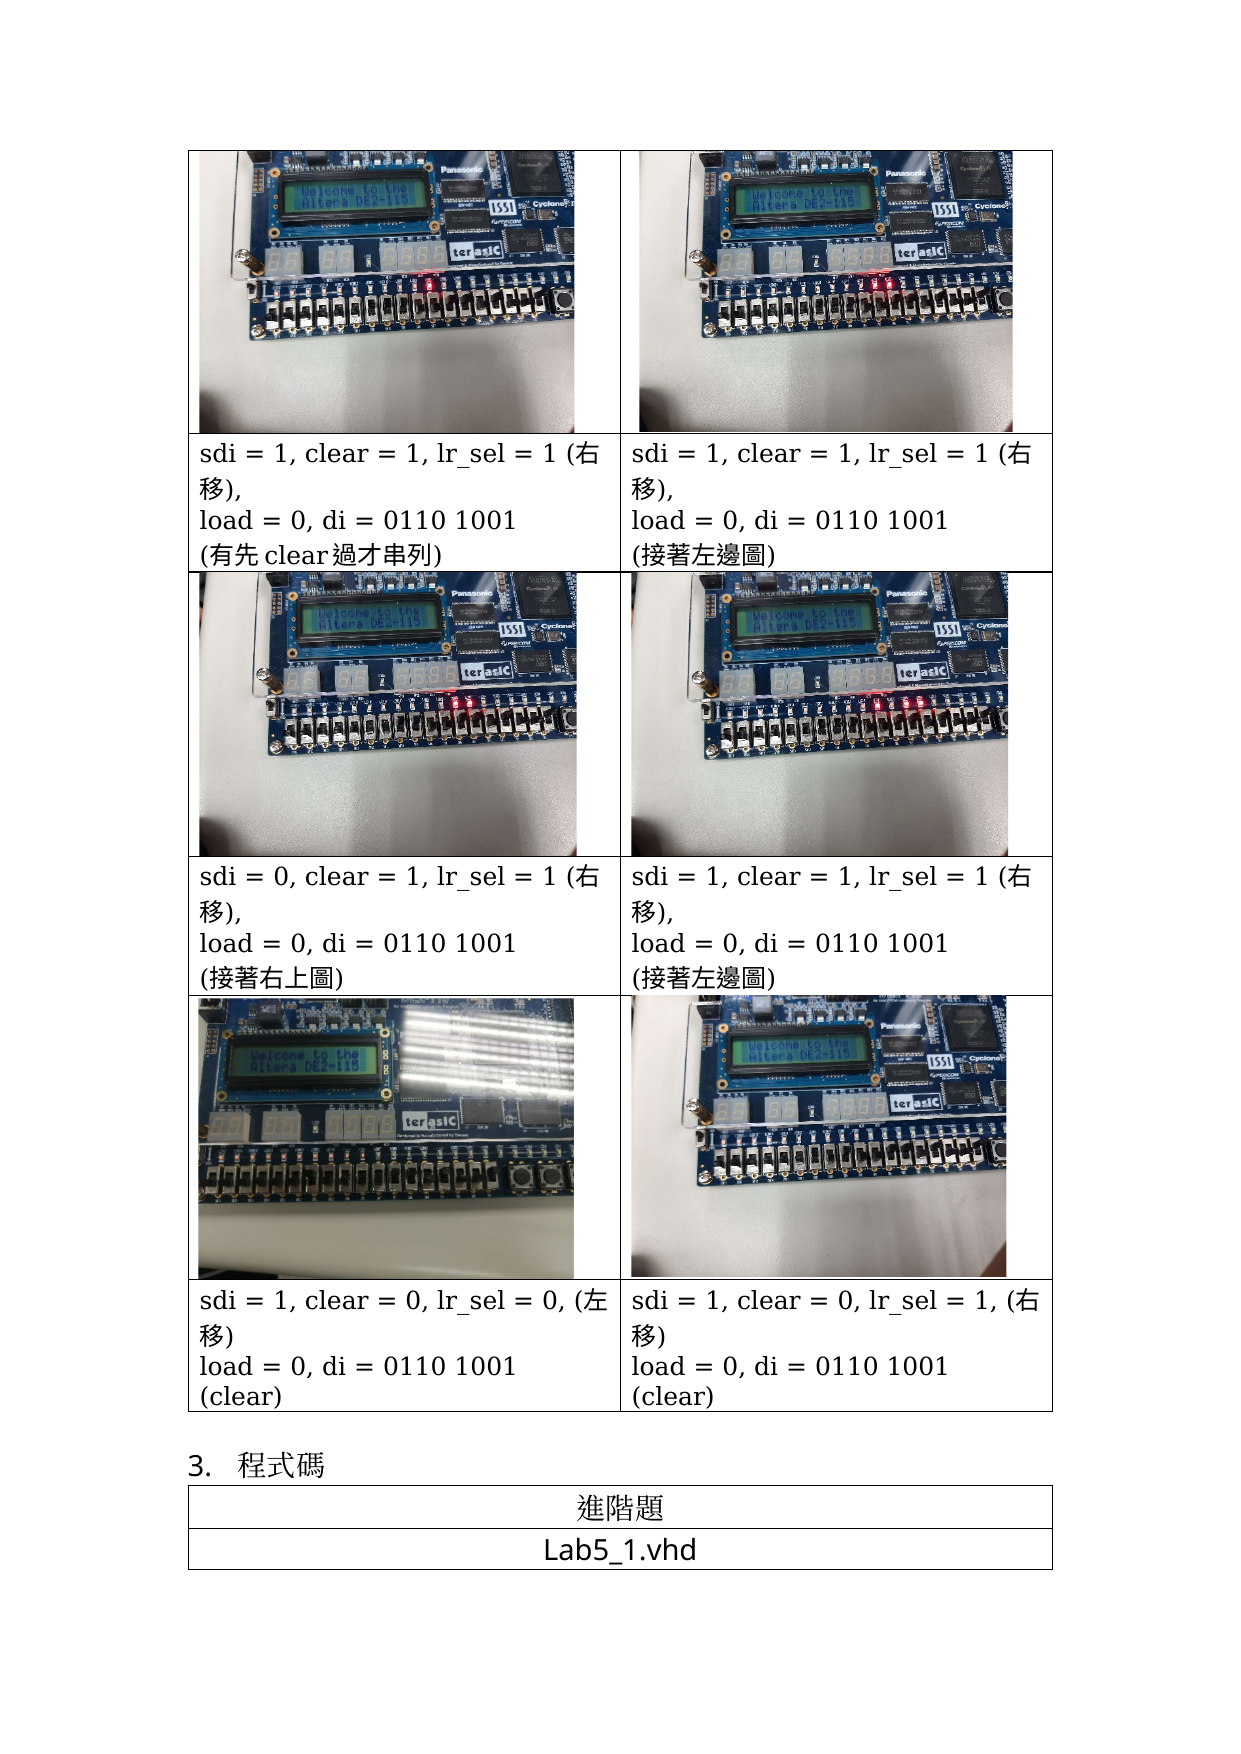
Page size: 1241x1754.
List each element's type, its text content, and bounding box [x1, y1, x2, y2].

table_cell [621, 151, 639, 432]
picture [199, 572, 577, 856]
table_cell [1013, 151, 1052, 432]
table_cell sdi = 1, clear = 1, lr_sel = 1 (右移), load = 0, di = 0110 1001 (接著左邊圖) [621, 857, 1052, 994]
table_cell sdi = 1, clear = 0, lr_sel = 1, (右移) load = 0, di = 0110 1001 (clear) [621, 1280, 1052, 1411]
table_cell [621, 573, 631, 856]
table_cell sdi = 1, clear = 0, lr_sel = 0, (左移) load = 0, di = 0110 1001 (clear) [189, 1280, 620, 1411]
table_cell [189, 996, 620, 1279]
table_cell sdi = 0, clear = 1, lr_sel = 1 (右移), load = 0, di = 0110 1001 (接著右上圖) [189, 857, 620, 994]
picture [631, 995, 1007, 1277]
table_cell [1009, 573, 1052, 856]
table_cell [189, 151, 199, 432]
table_header [189, 1486, 1052, 1528]
table_cell [577, 573, 620, 856]
table_cell [575, 151, 620, 432]
table_cell [189, 573, 199, 856]
picture [631, 572, 1009, 856]
table_cell Lab5_1.vhd [189, 1529, 1052, 1568]
picture [199, 151, 575, 433]
picture [199, 999, 574, 1279]
table_cell sdi = 1, clear = 1, lr_sel = 1 (右移), load = 0, di = 0110 1001 (接著左邊圖) [621, 434, 1052, 571]
table_cell [621, 996, 1052, 1279]
table_cell sdi = 1, clear = 1, lr_sel = 1 (右移), load = 0, di = 0110 1001 (有先clear過才串列) [189, 434, 620, 571]
picture [639, 151, 1013, 432]
